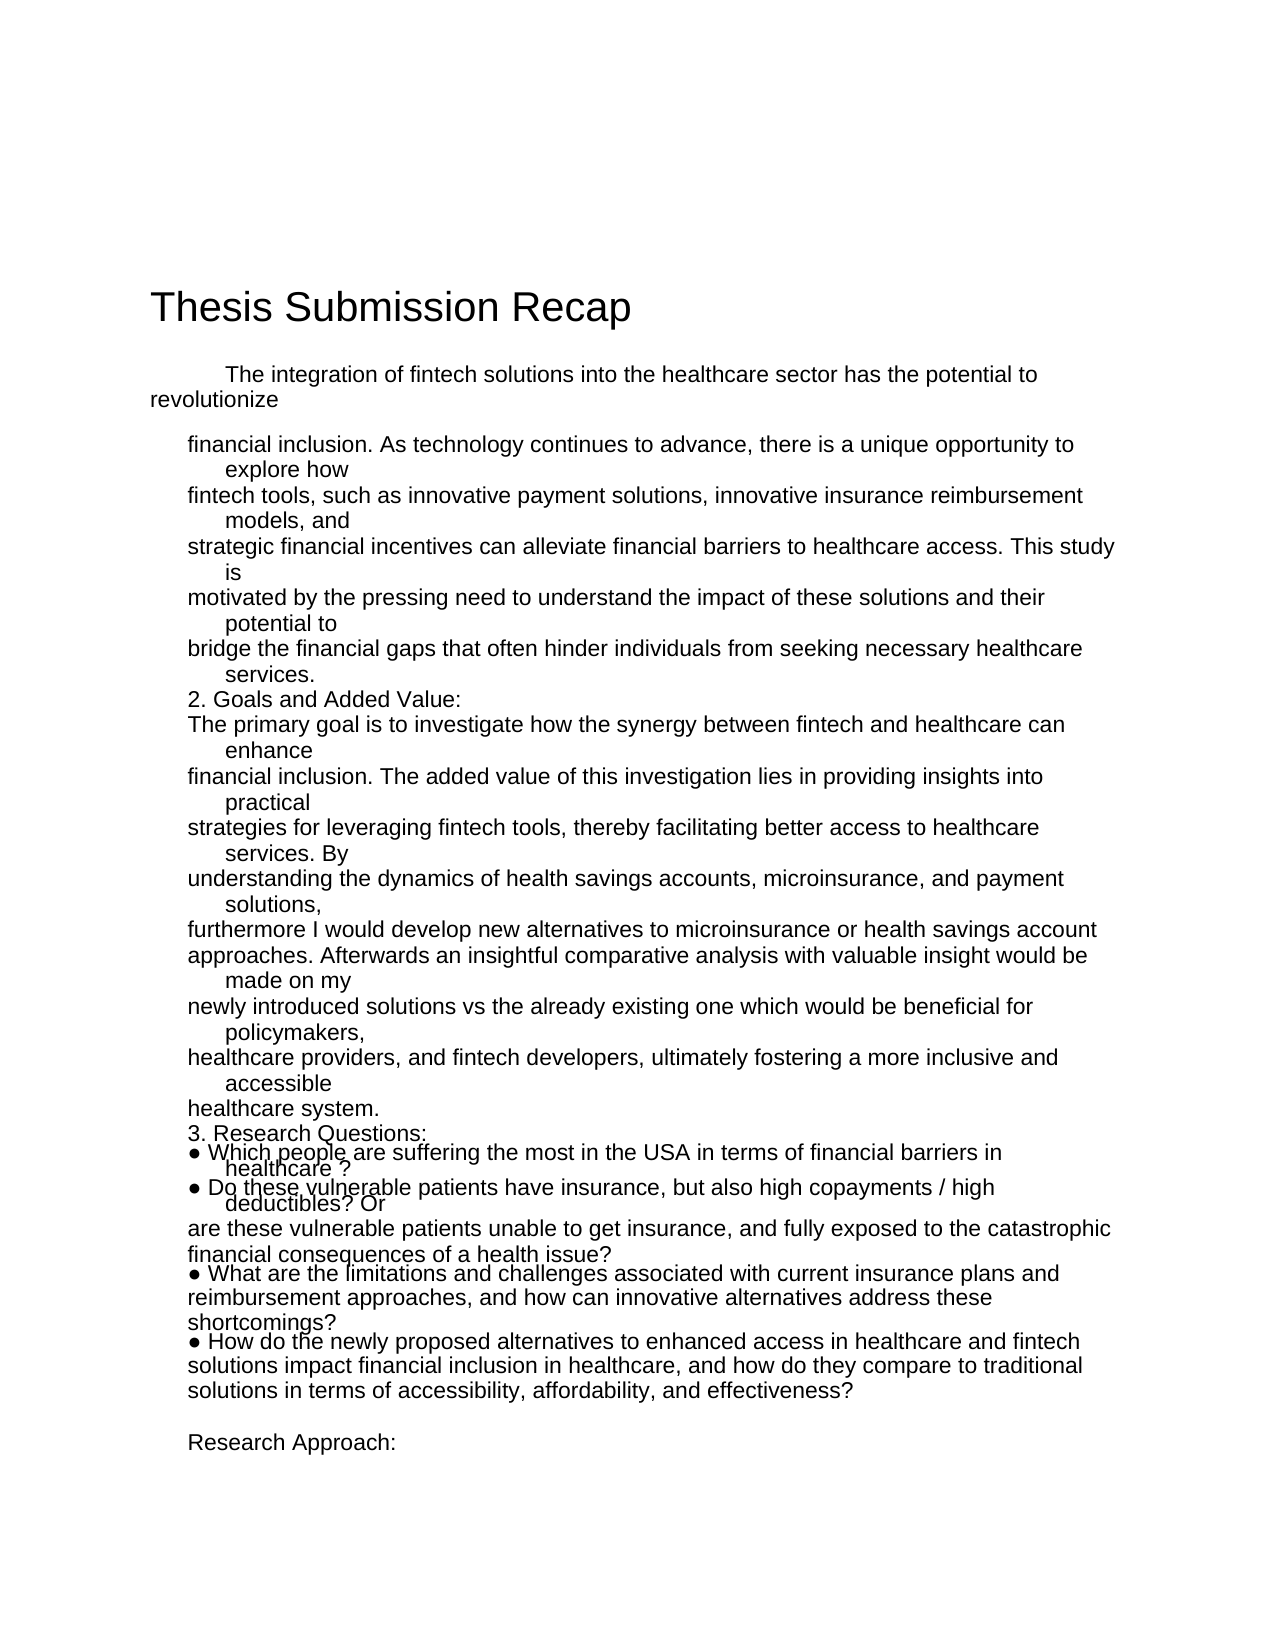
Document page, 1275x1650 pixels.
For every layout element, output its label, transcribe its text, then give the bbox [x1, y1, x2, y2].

text The integration of fintech solutions into the healthcare sector has the potential to revolutionize [150, 362, 1125, 413]
list strategies for leveraging fintech tools, thereby facilitating better access to healthcare services. By [187, 815, 1125, 866]
list are these vulnerable patients unable to get insurance, and fully exposed to the catastrophic [187, 1216, 1125, 1242]
list motivated by the pressing need to understand the impact of these solutions and their potential to [187, 585, 1125, 636]
list The primary goal is to investigate how the synergy between fintech and healthcare can enhance [187, 712, 1125, 764]
list ● Which people are suffering the most in the USA in terms of financial barriers in healthcare ? [187, 1147, 1125, 1181]
subtitle Thesis Submission Recap [150, 282, 1125, 330]
list solutions impact financial inclusion in healthcare, and how do they compare to traditional [187, 1353, 1125, 1378]
list strategic financial incentives can alleviate financial barriers to healthcare access. This study is [187, 534, 1125, 585]
list understanding the dynamics of health savings accounts, microinsurance, and payment solutions, [187, 866, 1125, 917]
list ● How do the newly proposed alternatives to enhanced access in healthcare and fintech [187, 1336, 1125, 1353]
list 3. Research Questions: [187, 1122, 1125, 1147]
list newly introduced solutions vs the already existing one which would be beneficial for policymakers, [187, 994, 1125, 1045]
list fintech tools, such as innovative payment solutions, innovative insurance reimbursement models, and [187, 483, 1125, 534]
list solutions in terms of accessibility, affordability, and effectiveness? [187, 1378, 1125, 1404]
list ● Do these vulnerable patients have insurance, but also high copayments / high deductibles? Or [187, 1181, 1125, 1216]
list healthcare system. [187, 1096, 1125, 1122]
list bridge the financial gaps that often hinder individuals from seeking necessary healthcare services. [187, 636, 1125, 687]
list financial consequences of a health issue? [187, 1242, 1125, 1267]
list furthermore I would develop new alternatives to microinsurance or health savings account [187, 917, 1125, 943]
list financial inclusion. The added value of this investigation lies in providing insights into practical [187, 764, 1125, 815]
list approaches. Afterwards an insightful comparative analysis with valuable insight would be made on my [187, 943, 1125, 994]
list reimbursement approaches, and how can innovative alternatives address these [187, 1284, 1125, 1310]
list healthcare providers, and fintech developers, ultimately fostering a more inclusive and accessible [187, 1045, 1125, 1096]
list Research Approach: [187, 1430, 1125, 1455]
list ● What are the limitations and challenges associated with current insurance plans and [187, 1267, 1125, 1284]
list shortcomings? [187, 1310, 1125, 1336]
list financial inclusion. As technology continues to advance, there is a unique opportunity to explore how [187, 432, 1125, 483]
list 2. Goals and Added Value: [187, 687, 1125, 712]
